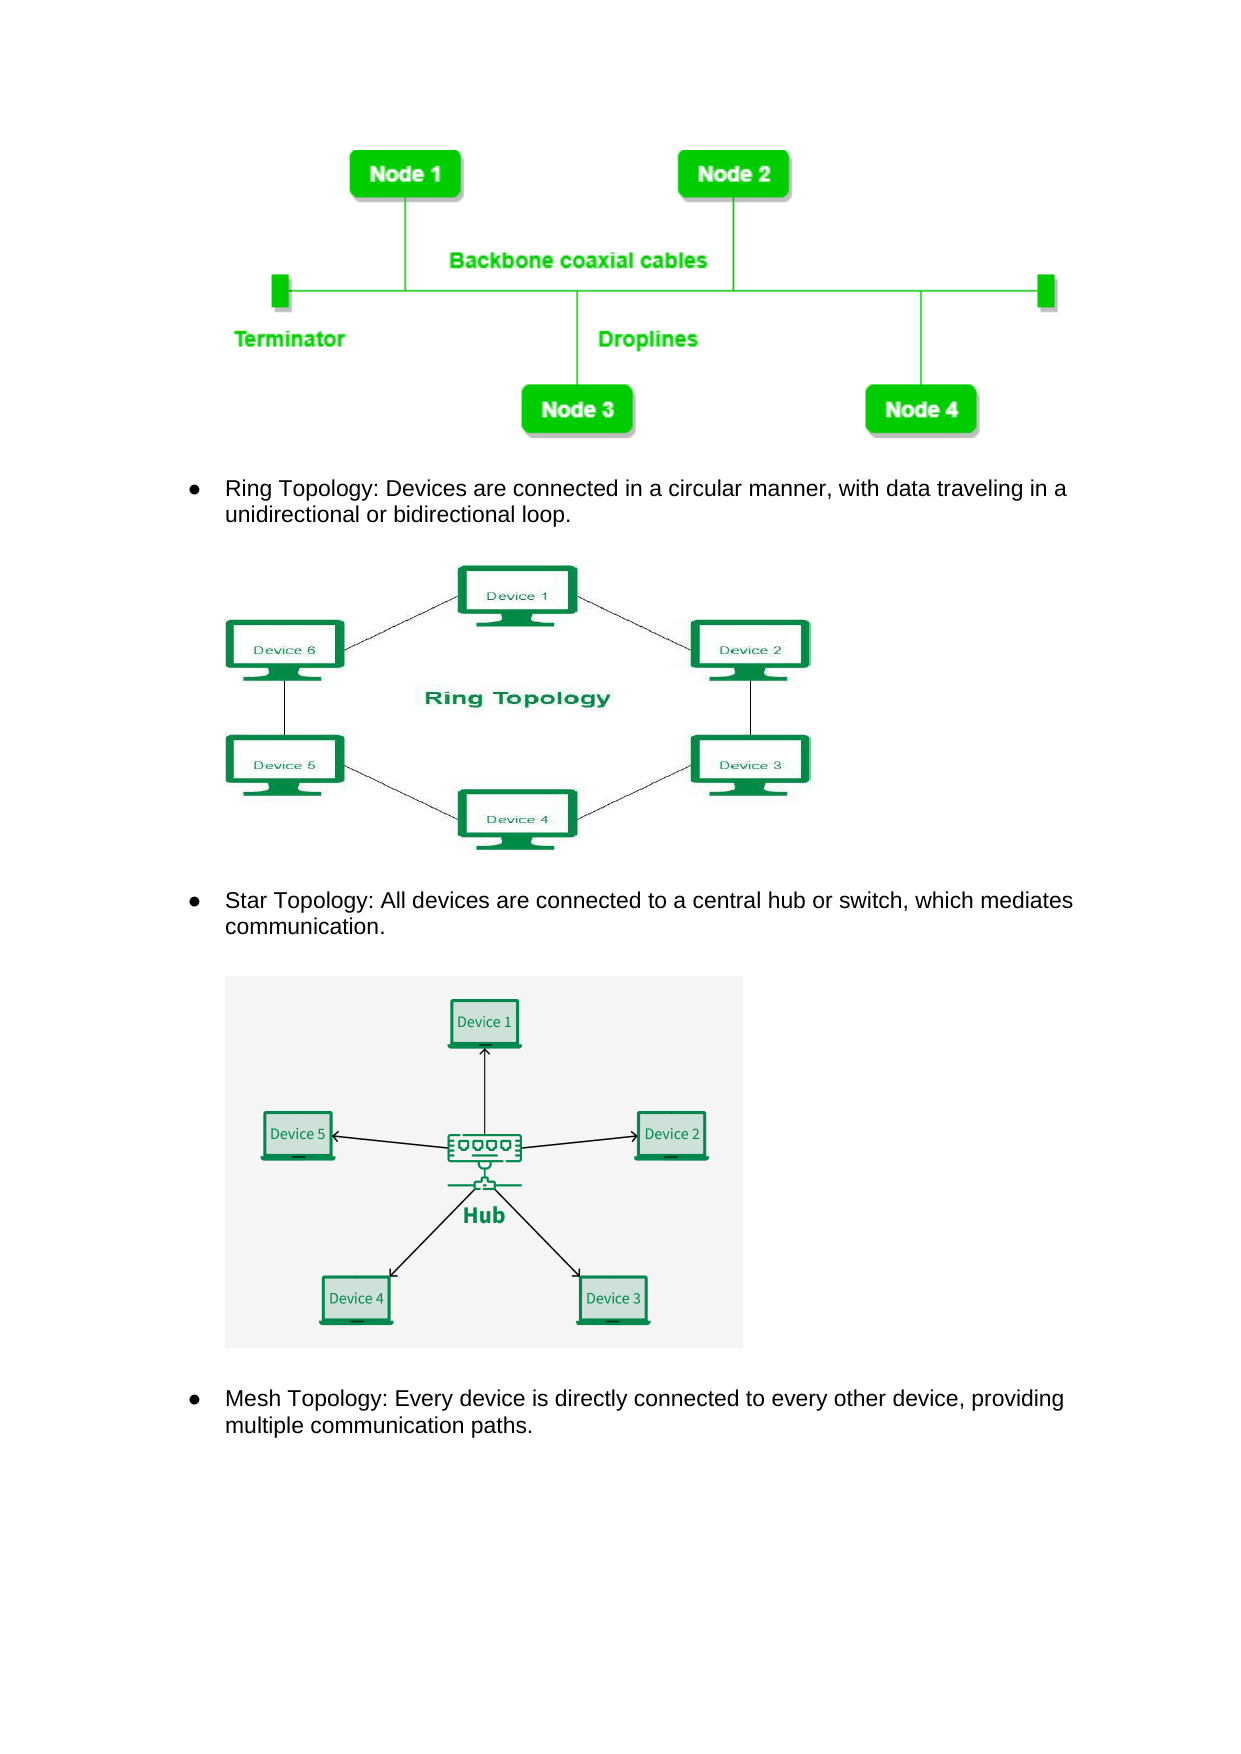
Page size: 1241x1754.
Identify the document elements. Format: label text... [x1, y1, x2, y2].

picture [225, 565, 811, 850]
list Ring Topology: Devices are connected in a circular manner, with data traveling in a unidirectional or bidirectional loop. [187, 475, 1090, 528]
picture [225, 150, 1058, 438]
list Star Topology: All devices are connected to a central hub or switch, which mediates communication. [187, 887, 1090, 939]
list Mesh Topology: Every device is directly connected to every other device, providing multiple communication paths. [187, 1385, 1090, 1438]
picture [225, 976, 743, 1348]
